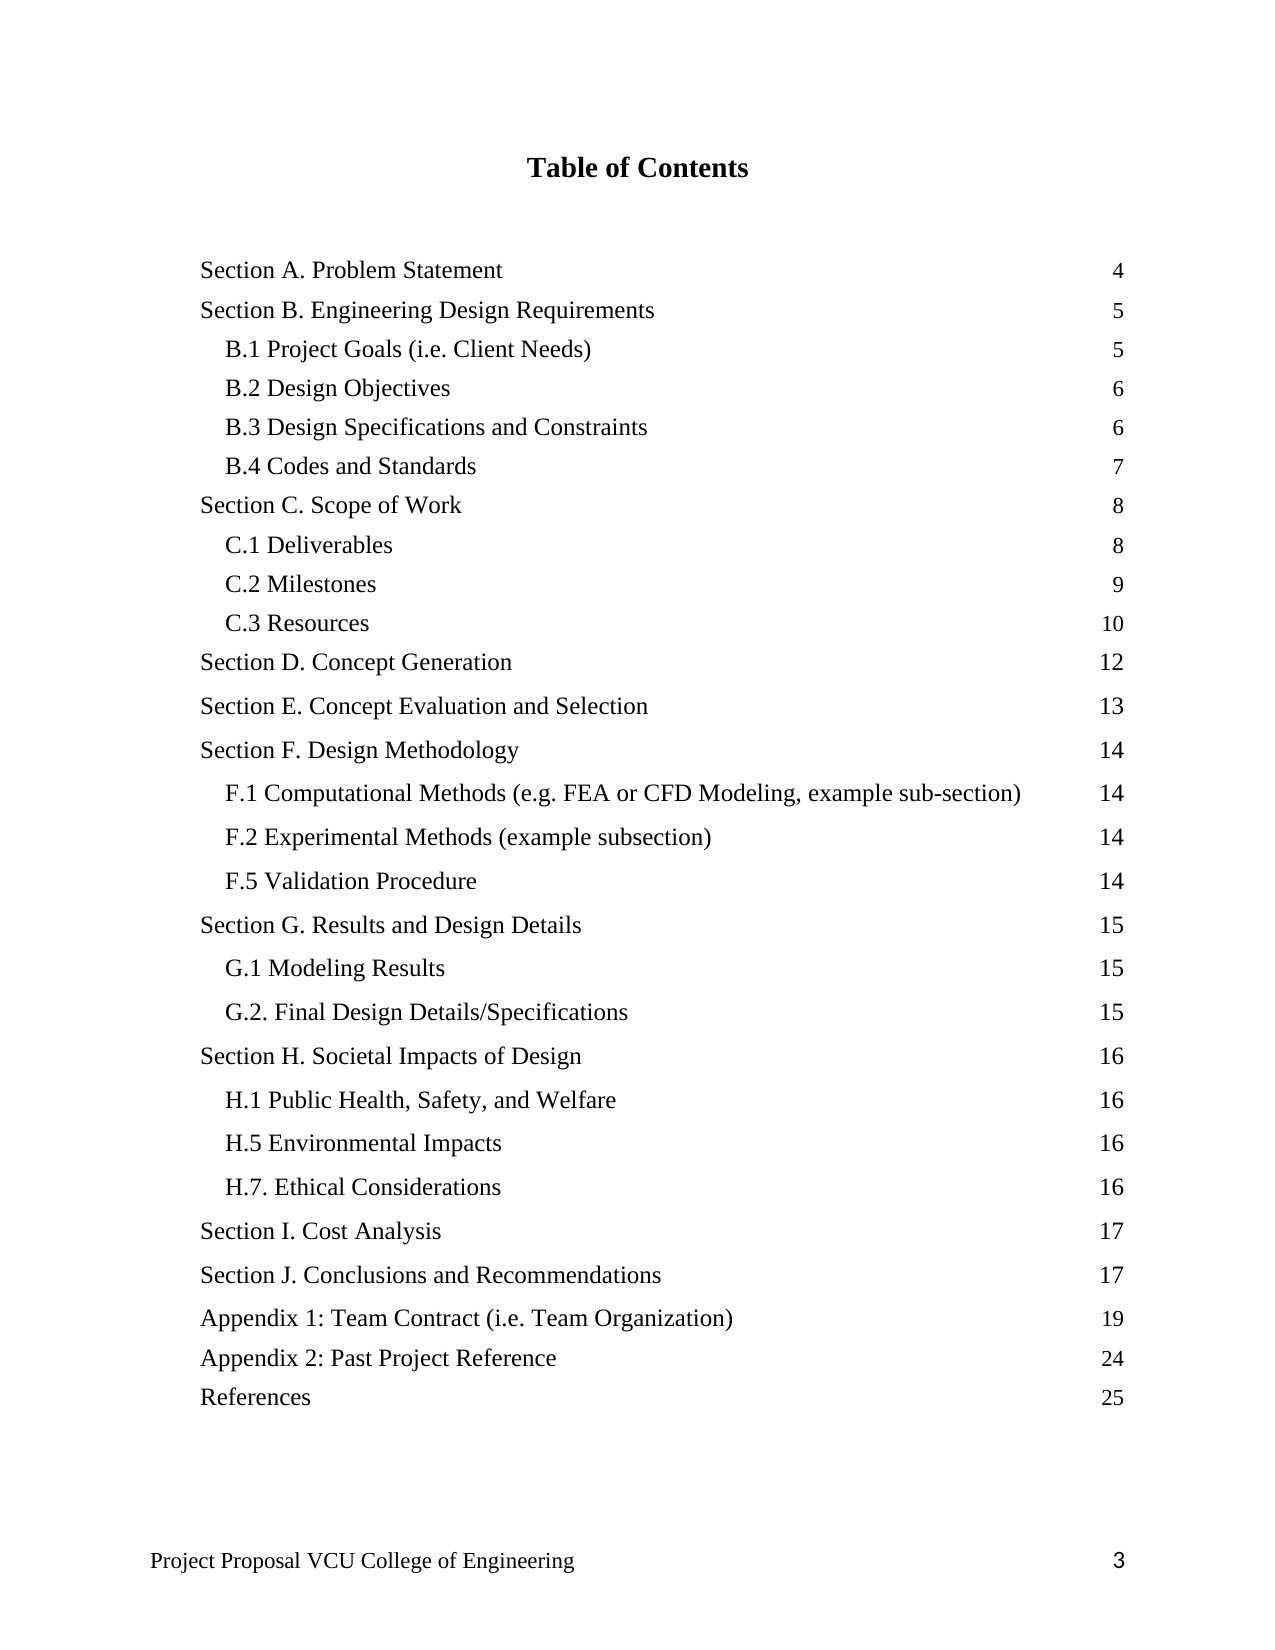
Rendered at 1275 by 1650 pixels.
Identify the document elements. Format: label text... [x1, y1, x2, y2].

text Table of Contents [150, 150, 1125, 183]
